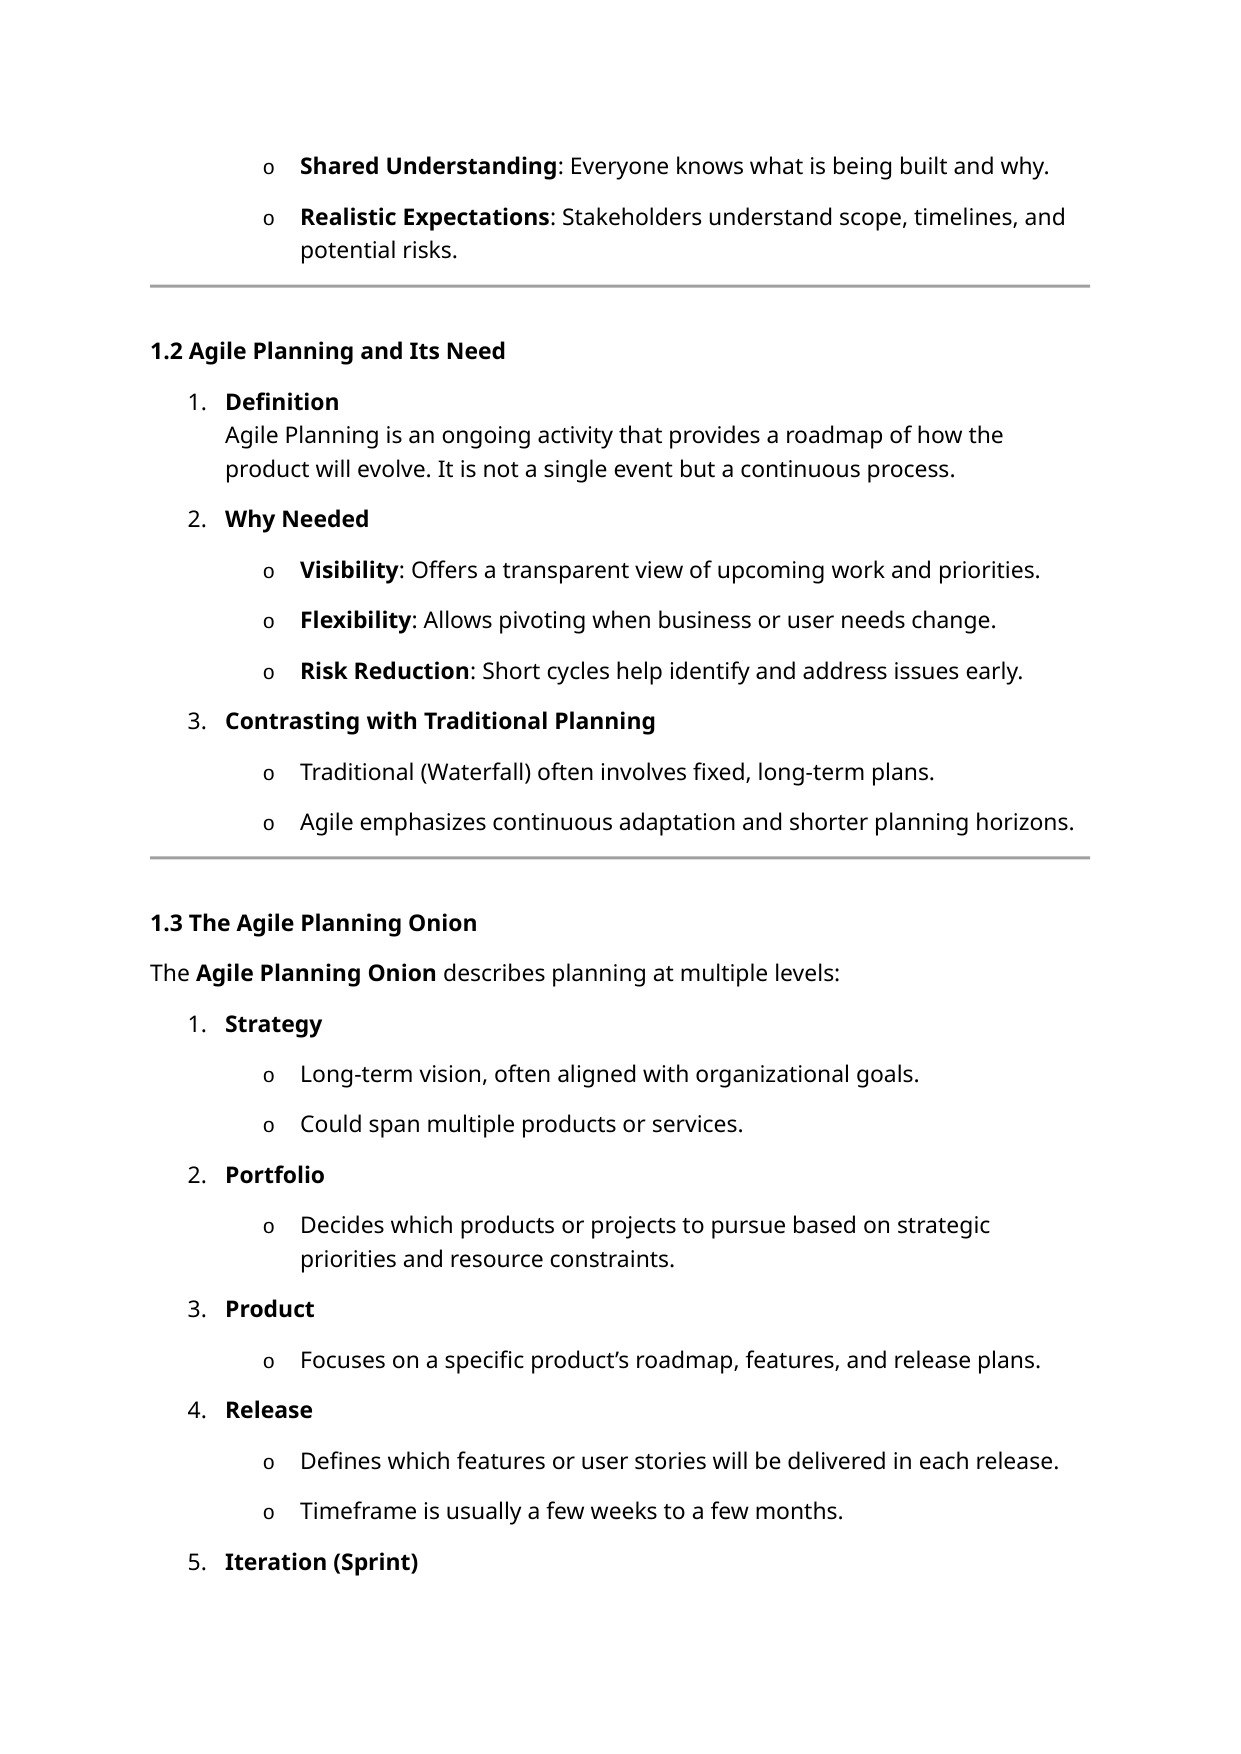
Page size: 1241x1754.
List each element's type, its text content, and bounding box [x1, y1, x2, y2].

list Portfolio [187, 1159, 1090, 1190]
list Risk Reduction: Short cycles help identify and address issues early. [262, 654, 1090, 686]
list Product [187, 1293, 1090, 1324]
list Why Needed [187, 503, 1090, 534]
list Realistic Expectations: Stakeholders understand scope, timelines, and potential risks. [262, 200, 1090, 265]
list Long-term vision, often aligned with organizational goals. [262, 1058, 1090, 1089]
list Defines which features or user stories will be delivered in each release. [262, 1444, 1090, 1476]
list Iteration (Sprint) [187, 1545, 1090, 1577]
list Contrasting with Traditional Planning [187, 705, 1090, 736]
list Timeframe is usually a few weeks to a few months. [262, 1495, 1090, 1526]
list Traditional (Waterfall) often involves fixed, long-term plans. [262, 755, 1090, 787]
list Flexibility: Allows pivoting when business or user needs change. [262, 604, 1090, 635]
text 1.2 Agile Planning and Its Need [150, 335, 1090, 366]
list Strategy [187, 1007, 1090, 1039]
list Decides which products or projects to pursue based on strategic priorities and resource constraints. [262, 1209, 1090, 1274]
text The Agile Planning Onion describes planning at multiple levels: [150, 957, 1090, 988]
text 1.3 The Agile Planning Onion [150, 907, 1090, 938]
list Shared Understanding: Everyone knows what is being built and why. [262, 150, 1090, 181]
list Focuses on a specific product’s roadmap, features, and release plans. [262, 1344, 1090, 1375]
list Agile emphasizes continuous adaptation and shorter planning horizons. [262, 806, 1090, 837]
list Definition Agile Planning is an ongoing activity that provides a roadmap of how the product will evolve. It is not a single event but a continuous process. [187, 385, 1090, 484]
list Could span multiple products or services. [262, 1108, 1090, 1139]
list Release [187, 1394, 1090, 1425]
list Visibility: Offers a transparent view of upcoming work and priorities. [262, 554, 1090, 585]
